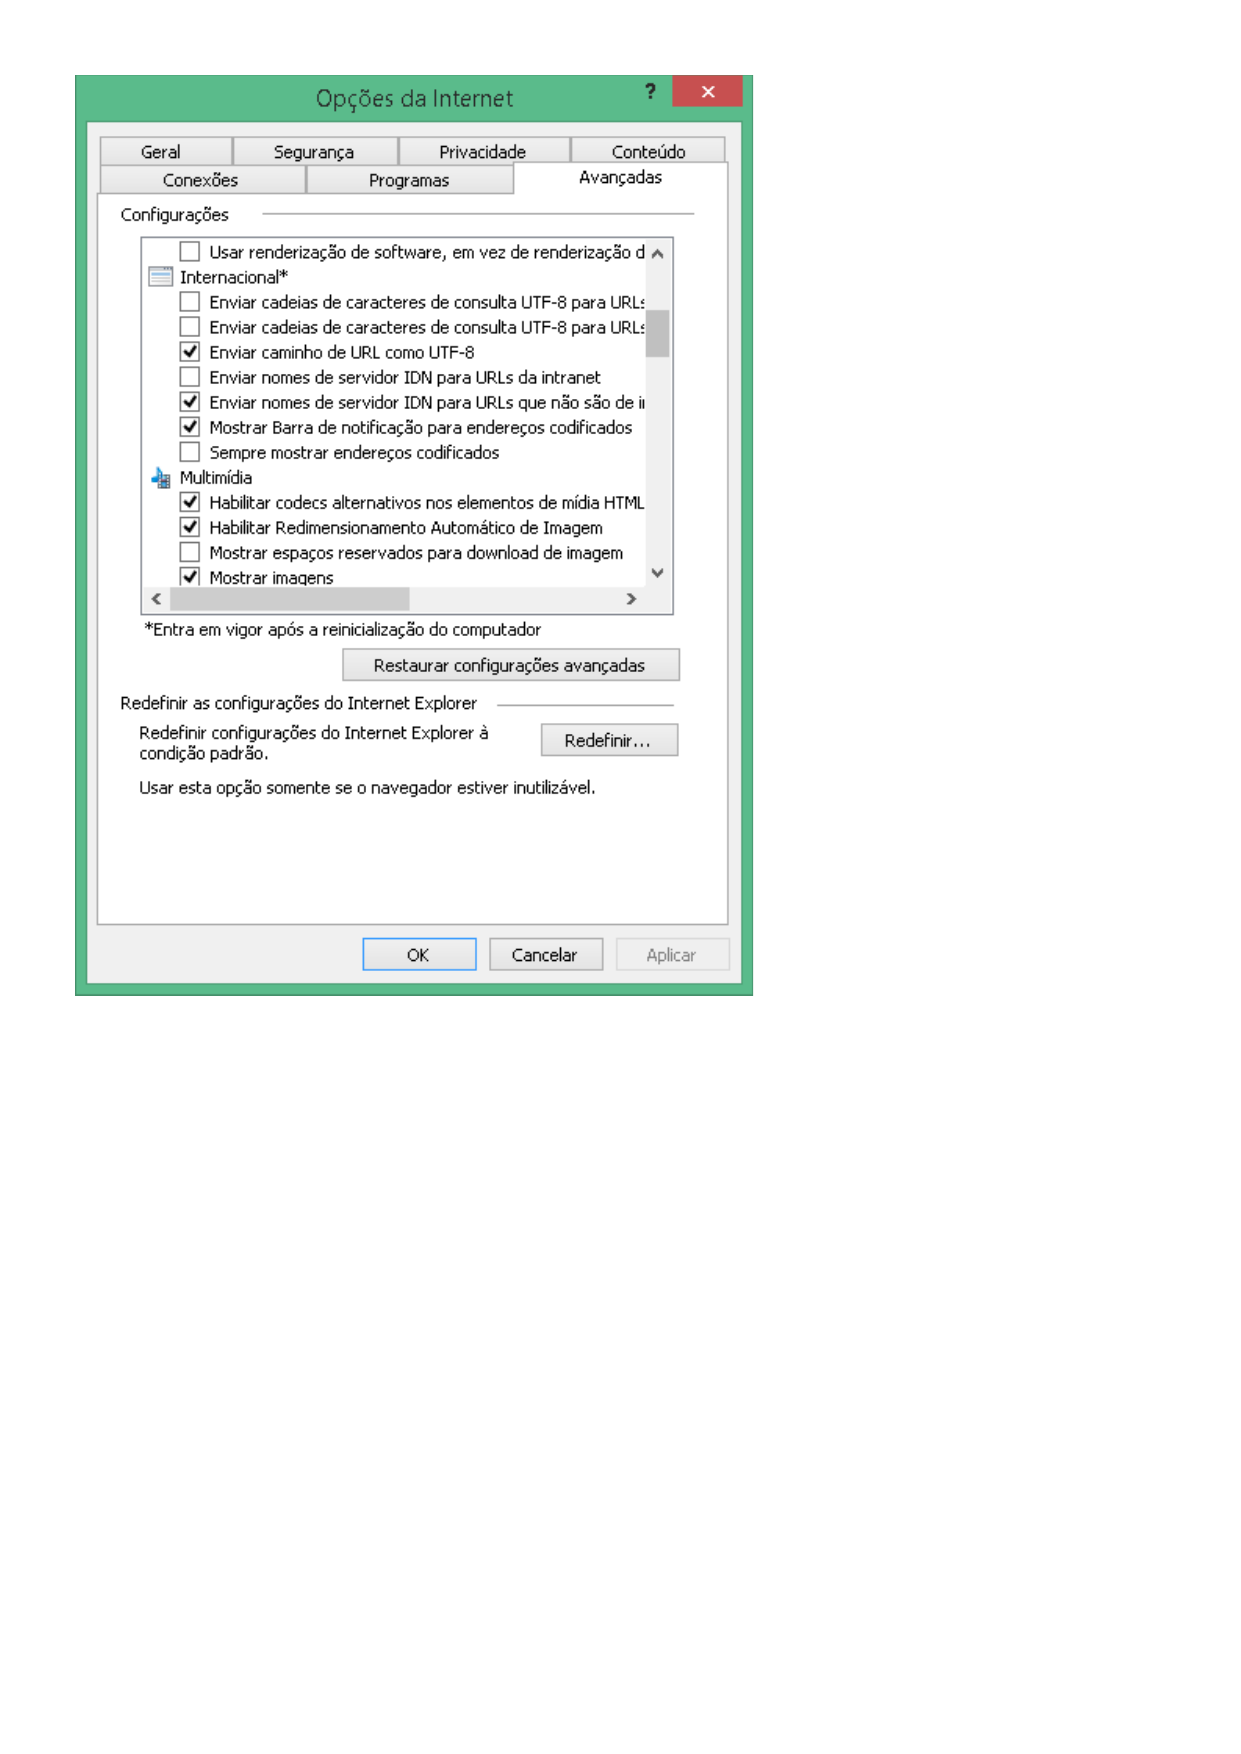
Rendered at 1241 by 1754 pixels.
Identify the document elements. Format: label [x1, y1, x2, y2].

picture [75, 75, 754, 996]
